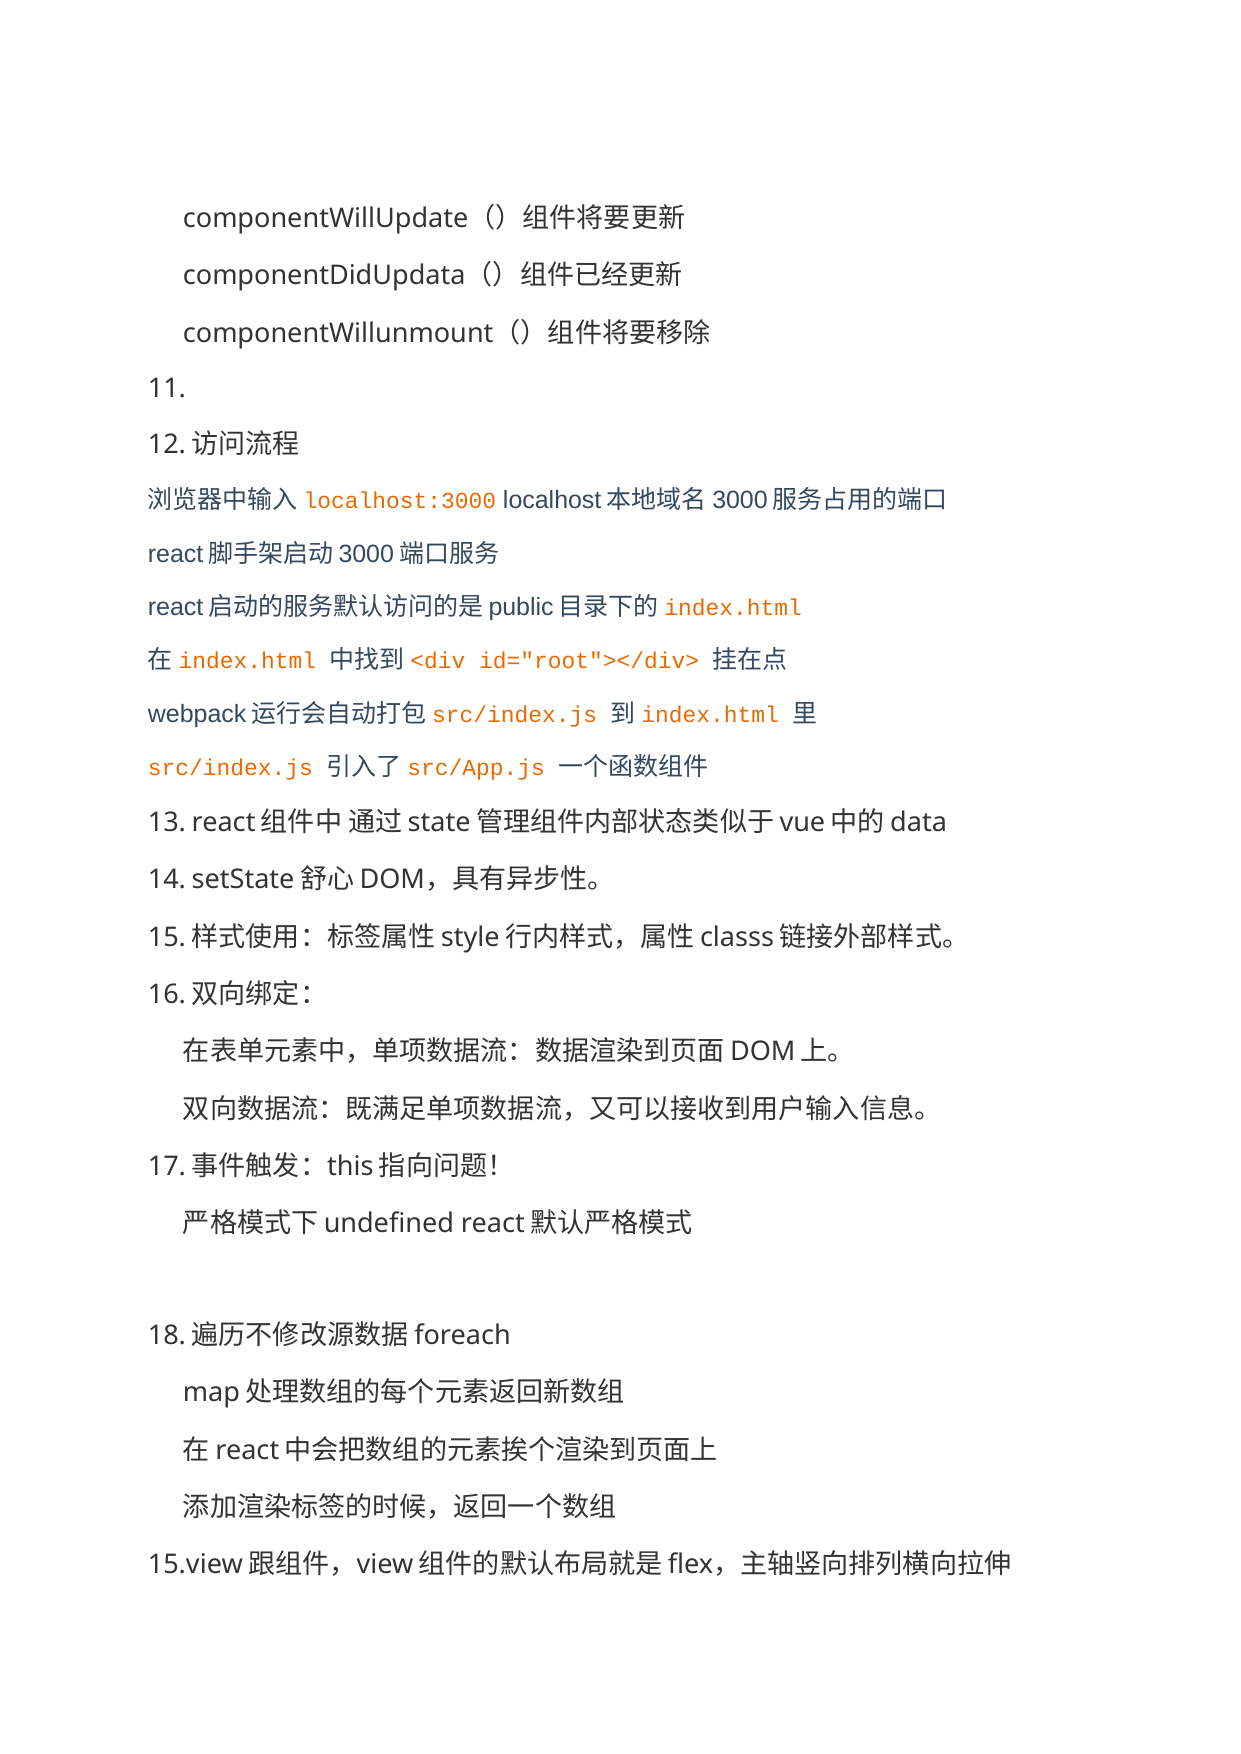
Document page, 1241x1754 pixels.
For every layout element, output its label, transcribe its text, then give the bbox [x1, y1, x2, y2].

list setState舒心DOM，具有异步性。 [148, 857, 1093, 896]
list 样式使用：标签属性style行内样式，属性classs链接外部样式。 [148, 914, 1093, 954]
list map处理数组的每个元素返回新数组 [183, 1370, 1093, 1410]
list 双向数据流：既满足单项数据流，又可以接收到用户输入信息。 [183, 1087, 1093, 1126]
list 遍历不修改源数据 foreach [148, 1313, 1093, 1352]
list 在react中会把数组的元素挨个渲染到页面上 [183, 1428, 1093, 1467]
list 在表单元素中，单项数据流：数据渲染到页面DOM上。 [183, 1029, 1093, 1069]
list componentWillUpdate（）组件将要更新 [183, 196, 1093, 235]
text src/index.js 引入了 src/App.js 一个函数组件 [148, 746, 1093, 783]
list 严格模式下undefined react默认严格模式 [183, 1201, 1093, 1241]
list componentWillunmount（）组件将要移除 [183, 311, 1093, 350]
list react组件中 通过state管理组件内部状态类似于vue中的data [148, 800, 1093, 839]
list 15.view跟组件，view组件的默认布局就是flex，主轴竖向排列横向拉伸 [148, 1542, 1093, 1582]
list 访问流程 [148, 422, 1093, 462]
list 添加渲染标签的时候，返回一个数组 [183, 1485, 1093, 1524]
list 事件触发：this指向问题！ [148, 1144, 1093, 1183]
list 双向绑定： [148, 972, 1093, 1011]
list componentDidUpdata（）组件已经更新 [183, 253, 1093, 293]
text webpack运行会自动打包 src/index.js 到 index.html 里 [148, 693, 1093, 729]
text 在 index.html 中找到 <div id="root"></div> 挂在点 [148, 640, 1093, 676]
text react脚手架启动3000端口服务 [148, 533, 1093, 569]
text 浏览器中输入 localhost:3000 localhost本地域名 3000服务占用的端口 [148, 480, 1093, 516]
text react启动的服务默认访问的是public目录下的 index.html [148, 586, 1093, 623]
